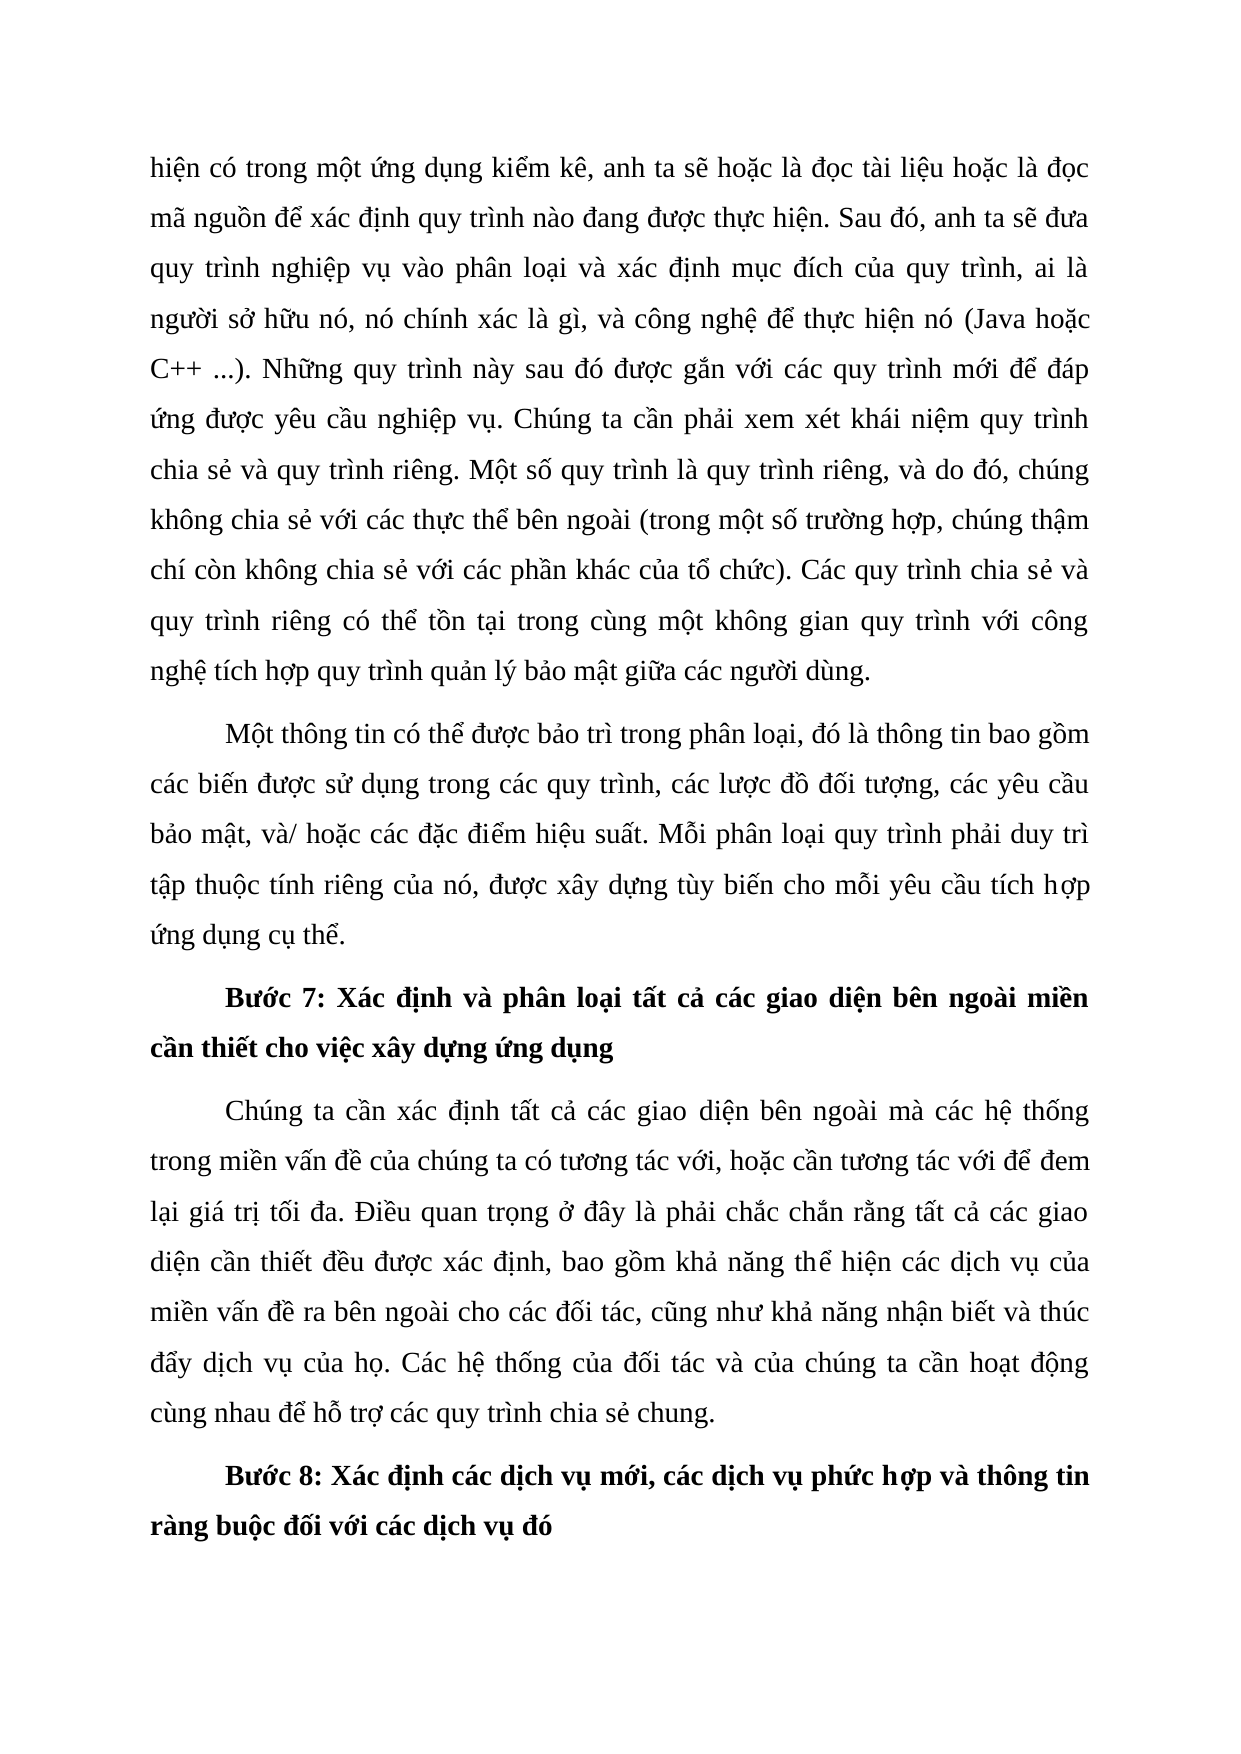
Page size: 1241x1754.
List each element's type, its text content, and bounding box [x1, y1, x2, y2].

text Một thông tin có thể được bảo trì trong phân loại, đó là thông tin bao gồm các biến được sử dụng trong các quy trình, các lược đồ đối tượng, các yêu cầu bảo mật, và/ hoặc các đặc điểm hiệu suất. Mỗi phân loại quy trình phải duy trì tập thuộc tính riêng của nó, được xây dựng tùy biến cho mỗi yêu cầu tích hợp ứng dụng cụ thể. [150, 716, 1090, 951]
text Bước 7: Xác định và phân loại tất cả các giao diện bên ngoài miền cần thiết cho việc xây dựng ứng dụng [150, 980, 1090, 1064]
text Bước 8: Xác định các dịch vụ mới, các dịch vụ phức hợp và thông tin ràng buộc đối với các dịch vụ đó [150, 1458, 1090, 1542]
text Chúng ta cần xác định tất cả các giao diện bên ngoài mà các hệ thống trong miền vấn đề của chúng ta có tương tác với, hoặc cần tương tác với để đem lại giá trị tối đa. Điều quan trọng ở đây là phải chắc chắn rằng tất cả các giao diện cần thiết đều được xác định, bao gồm khả năng thể hiện các dịch vụ của miền vấn đề ra bên ngoài cho các đối tác, cũng như khả năng nhận biết và thúc đẩy dịch vụ của họ. Các hệ thống của đối tác và của chúng ta cần hoạt động cùng nhau để hỗ trợ các quy trình chia sẻ chung. [150, 1093, 1090, 1428]
